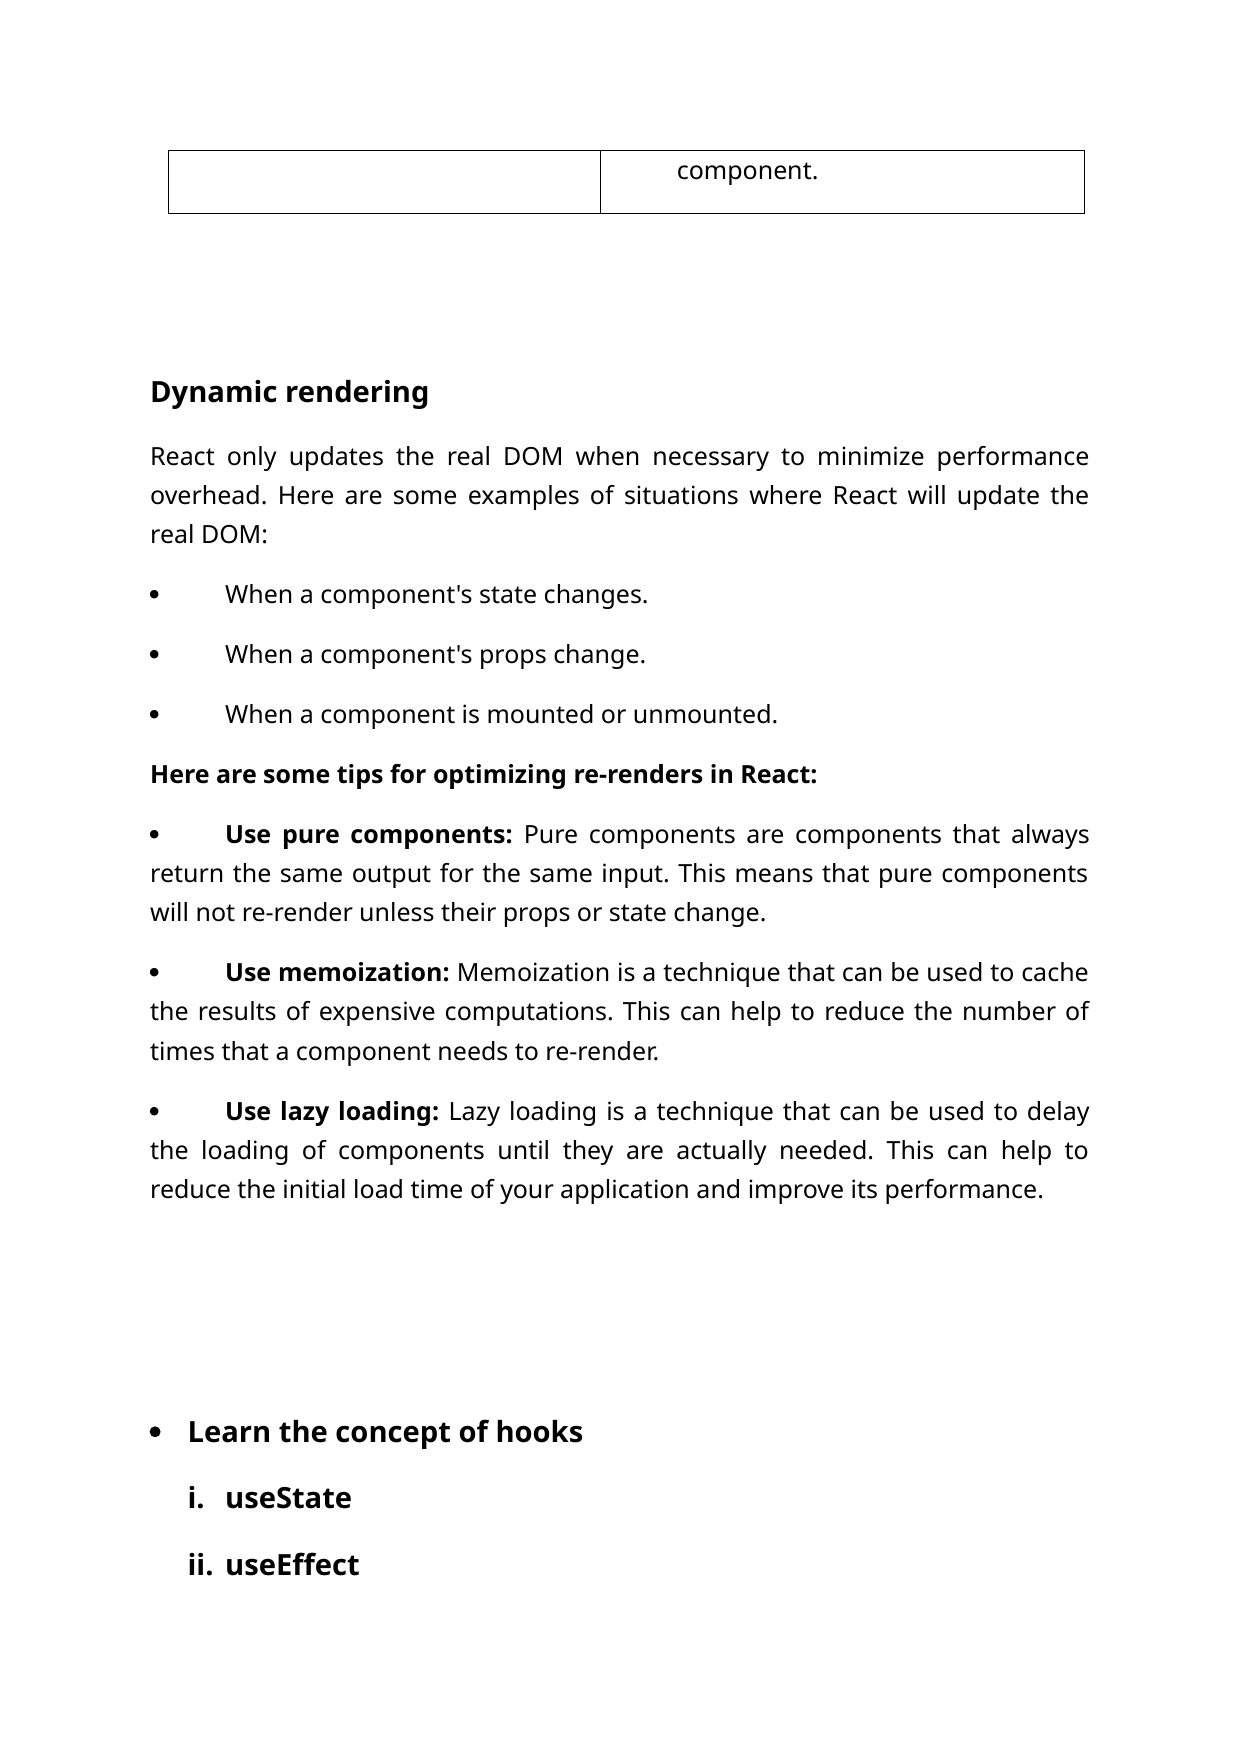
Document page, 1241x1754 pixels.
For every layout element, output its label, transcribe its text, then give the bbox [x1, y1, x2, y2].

list Use memoization: Memoization is a technique that can be used to cache the results of expensive computations. This can help to reduce the number of times that a component needs to re-render. [150, 955, 1090, 1067]
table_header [169, 151, 600, 213]
list useState [187, 1477, 1090, 1517]
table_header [601, 151, 1084, 213]
list useEffect [187, 1544, 1090, 1583]
list When a component is mounted or unmounted. [150, 696, 1090, 731]
list Learn the concept of hooks [150, 1411, 1090, 1451]
list Dynamic rendering [150, 372, 1090, 411]
list Here are some tips for optimizing re-renders in React: [150, 756, 1090, 791]
list When a component's state changes. [150, 576, 1090, 611]
list Use pure components: Pure components are components that always return the same output for the same input. This means that pure components will not re-render unless their props or state change. [150, 816, 1090, 929]
list When a component's props change. [150, 636, 1090, 671]
list Use lazy loading: Lazy loading is a technique that can be used to delay the loading of components until they are actually needed. This can help to reduce the initial load time of your application and improve its performance. [150, 1093, 1090, 1206]
list React only updates the real DOM when necessary to minimize performance overhead. Here are some examples of situations where React will update the real DOM: [150, 438, 1090, 551]
